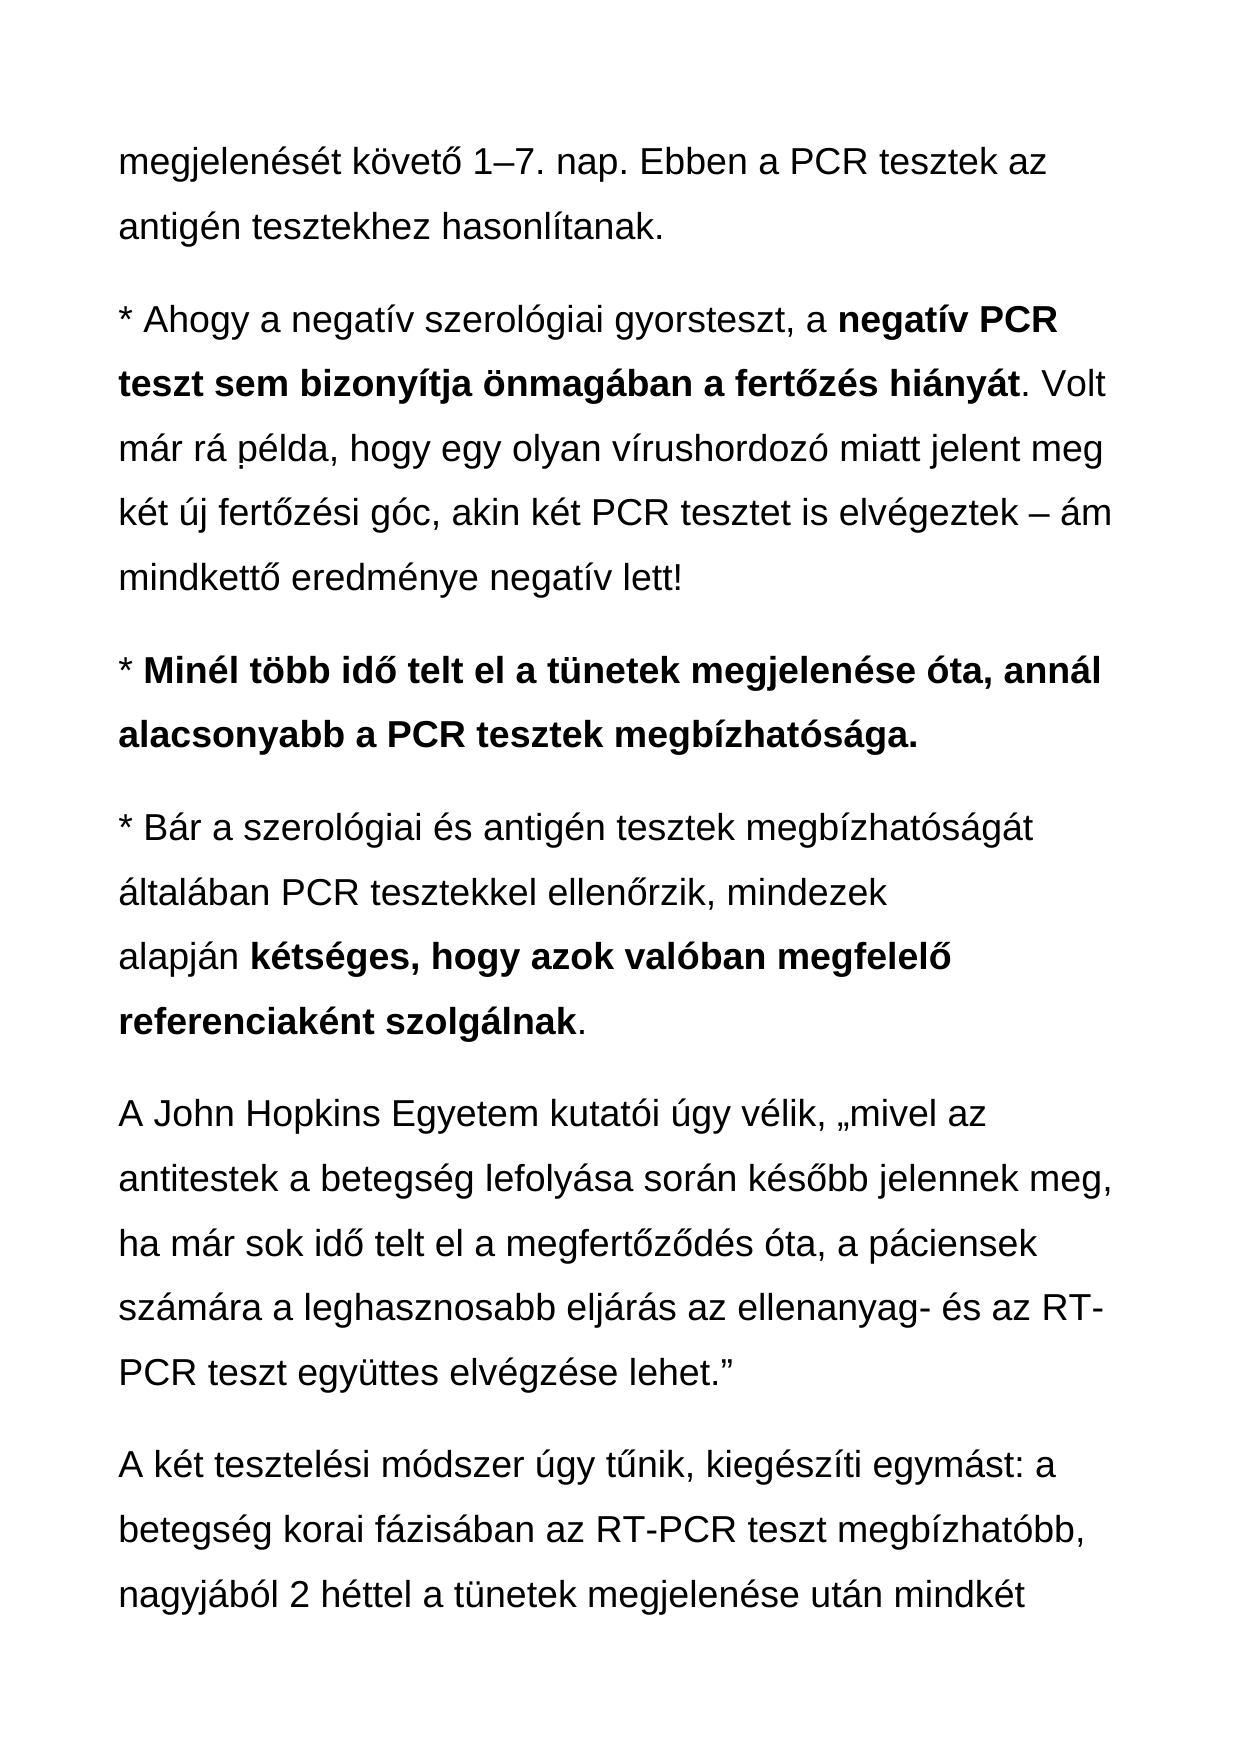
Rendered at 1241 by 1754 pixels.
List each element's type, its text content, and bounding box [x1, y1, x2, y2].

text * Bár a szerológiai és antigén tesztek megbízhatóságát általában PCR tesztekkel ellenőrzik, mindezek alapján kétséges, hogy azok valóban megfelelő referenciaként szolgálnak. [118, 784, 1122, 1042]
text * Ahogy a negatív szerológiai gyorsteszt, a negatív PCR teszt sem bizonyítja önmagában a fertőzés hiányát. Volt már rá példa, hogy egy olyan vírushordozó miatt jelent meg két új fertőzési góc, akin két PCR tesztet is elvégeztek – ám mindkettő eredménye negatív lett! [118, 275, 1122, 598]
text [118, 118, 1122, 247]
text * Minél több idő telt el a tünetek megjelenése óta, annál alacsonyabb a PCR tesztek megbízhatósága. [118, 626, 1122, 756]
text A John Hopkins Egyetem kutatói úgy vélik, „mivel az antitestek a betegség lefolyása során később jelennek meg, ha már sok idő telt el a megfertőződés óta, a páciensek számára a leghasznosabb eljárás az ellenanyag- és az RT-PCR teszt együttes elvégzése lehet.” [118, 1070, 1122, 1393]
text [118, 1421, 1122, 1615]
